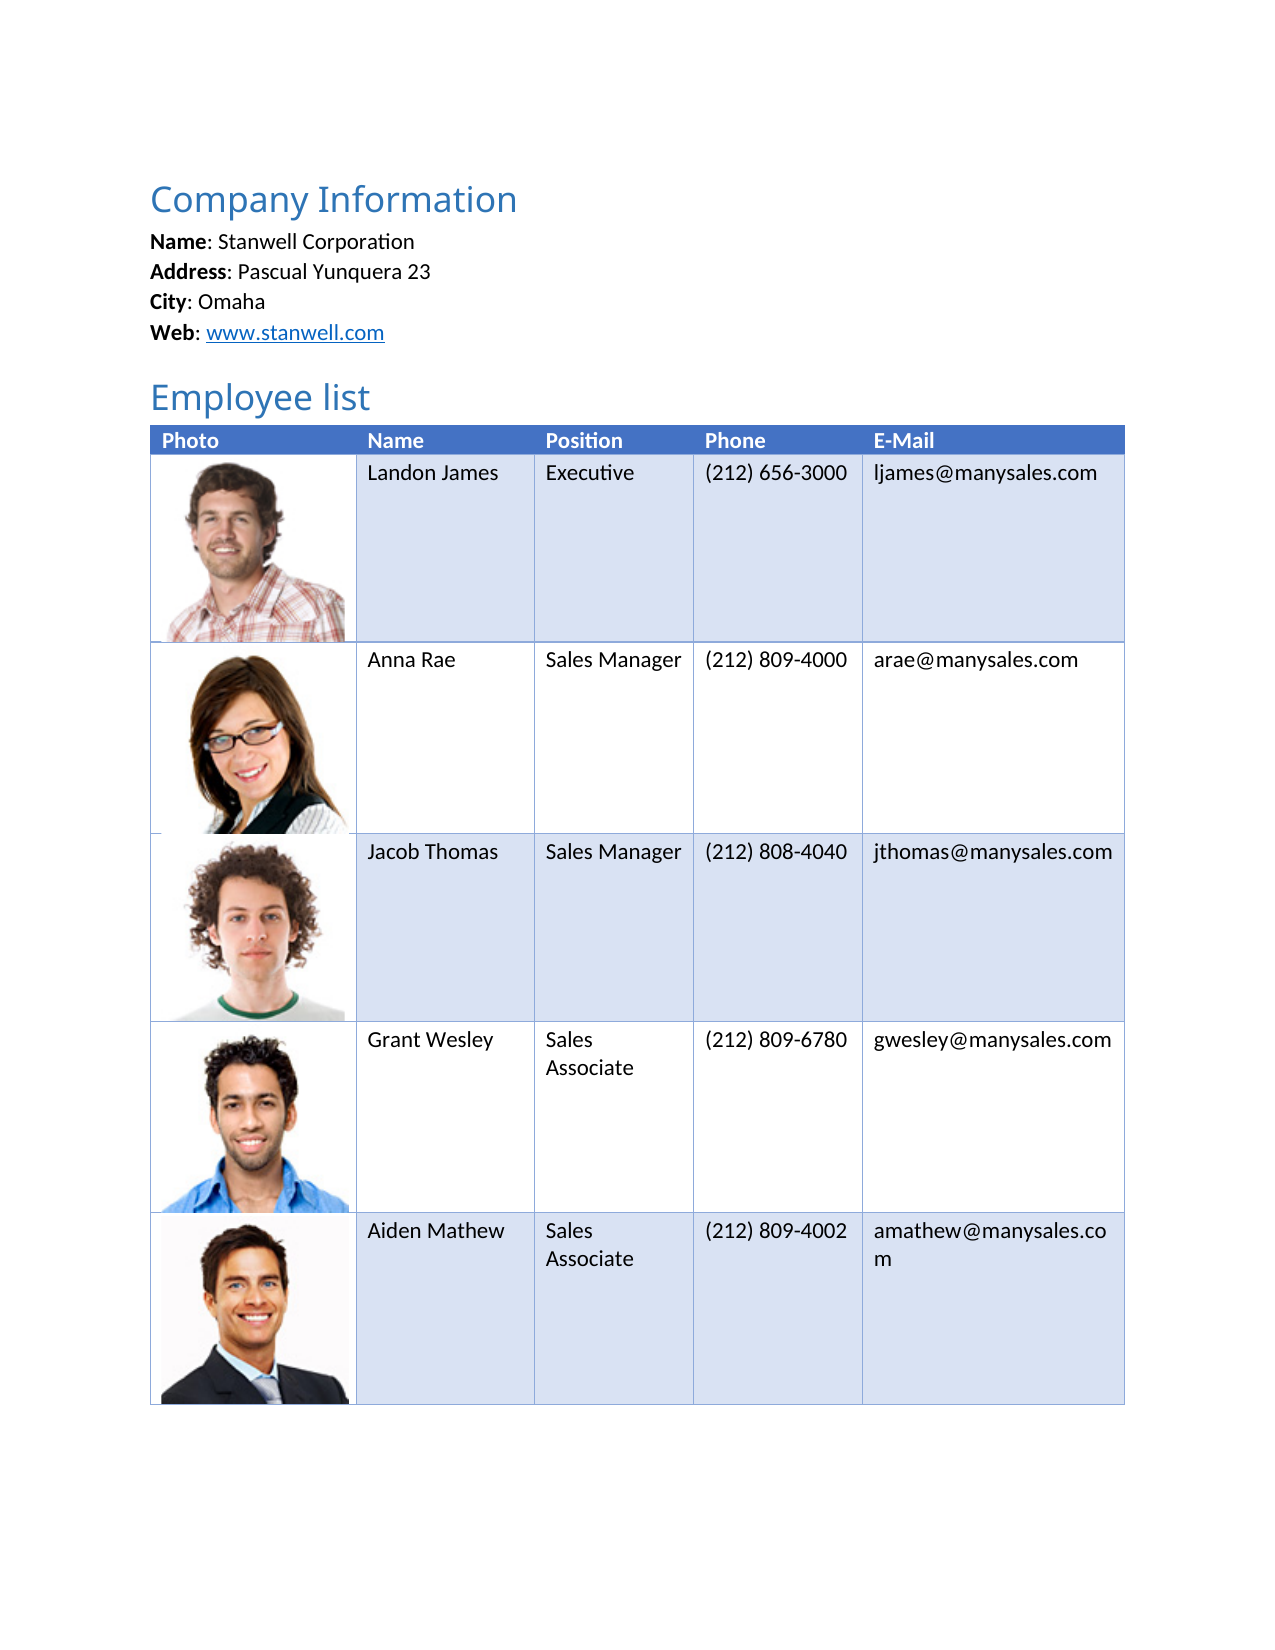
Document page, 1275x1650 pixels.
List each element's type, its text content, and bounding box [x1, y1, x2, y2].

table_header Position [535, 426, 693, 454]
picture [161, 1216, 349, 1404]
table_cell Sales Associate [535, 1213, 693, 1404]
table_cell amathew@manysales.com [863, 1213, 1124, 1404]
table_cell Landon James [357, 455, 534, 641]
table_cell arae@manysales.com [863, 643, 1124, 833]
picture [161, 837, 345, 1021]
table_cell [151, 643, 356, 833]
picture [161, 458, 345, 642]
table_cell Sales Manager [535, 643, 693, 833]
table_cell [151, 1213, 356, 1404]
table_cell Jacob Thomas [357, 834, 534, 1021]
table_header Photo [151, 426, 356, 454]
table_cell (212) 809-6780 [694, 1022, 862, 1212]
table_cell Sales Associate [535, 1022, 693, 1212]
table_cell (212) 808-4040 [694, 834, 862, 1021]
table_cell gwesley@manysales.com [863, 1022, 1124, 1212]
table_cell Grant Wesley [357, 1022, 534, 1212]
table_cell (212) 656-3000 [694, 455, 862, 641]
table_cell [151, 1022, 356, 1212]
table_cell (212) 809-4000 [694, 643, 862, 833]
picture [161, 645, 349, 834]
table_cell Anna Rae [357, 643, 534, 833]
table_header Name [357, 426, 534, 454]
table_cell Aiden Mathew [357, 1213, 534, 1404]
table_cell Sales Manager [535, 834, 693, 1021]
table_cell Executive [535, 455, 693, 641]
table_cell ljames@manysales.com [863, 455, 1124, 641]
table_header Phone [694, 426, 862, 454]
picture [161, 1024, 349, 1213]
table_cell (212) 809-4002 [694, 1213, 862, 1404]
subtitle Employee list [150, 373, 1125, 421]
table_cell jthomas@manysales.com [863, 834, 1124, 1021]
table_cell [151, 455, 356, 641]
table_header E-Mail [863, 426, 1124, 454]
table_cell [151, 834, 356, 1021]
text Name: Stanwell Corporation Address: Pascual Yunquera 23 City: Omaha Web: www.stanwell.com [150, 227, 1125, 346]
subtitle Company Information [150, 175, 1125, 223]
